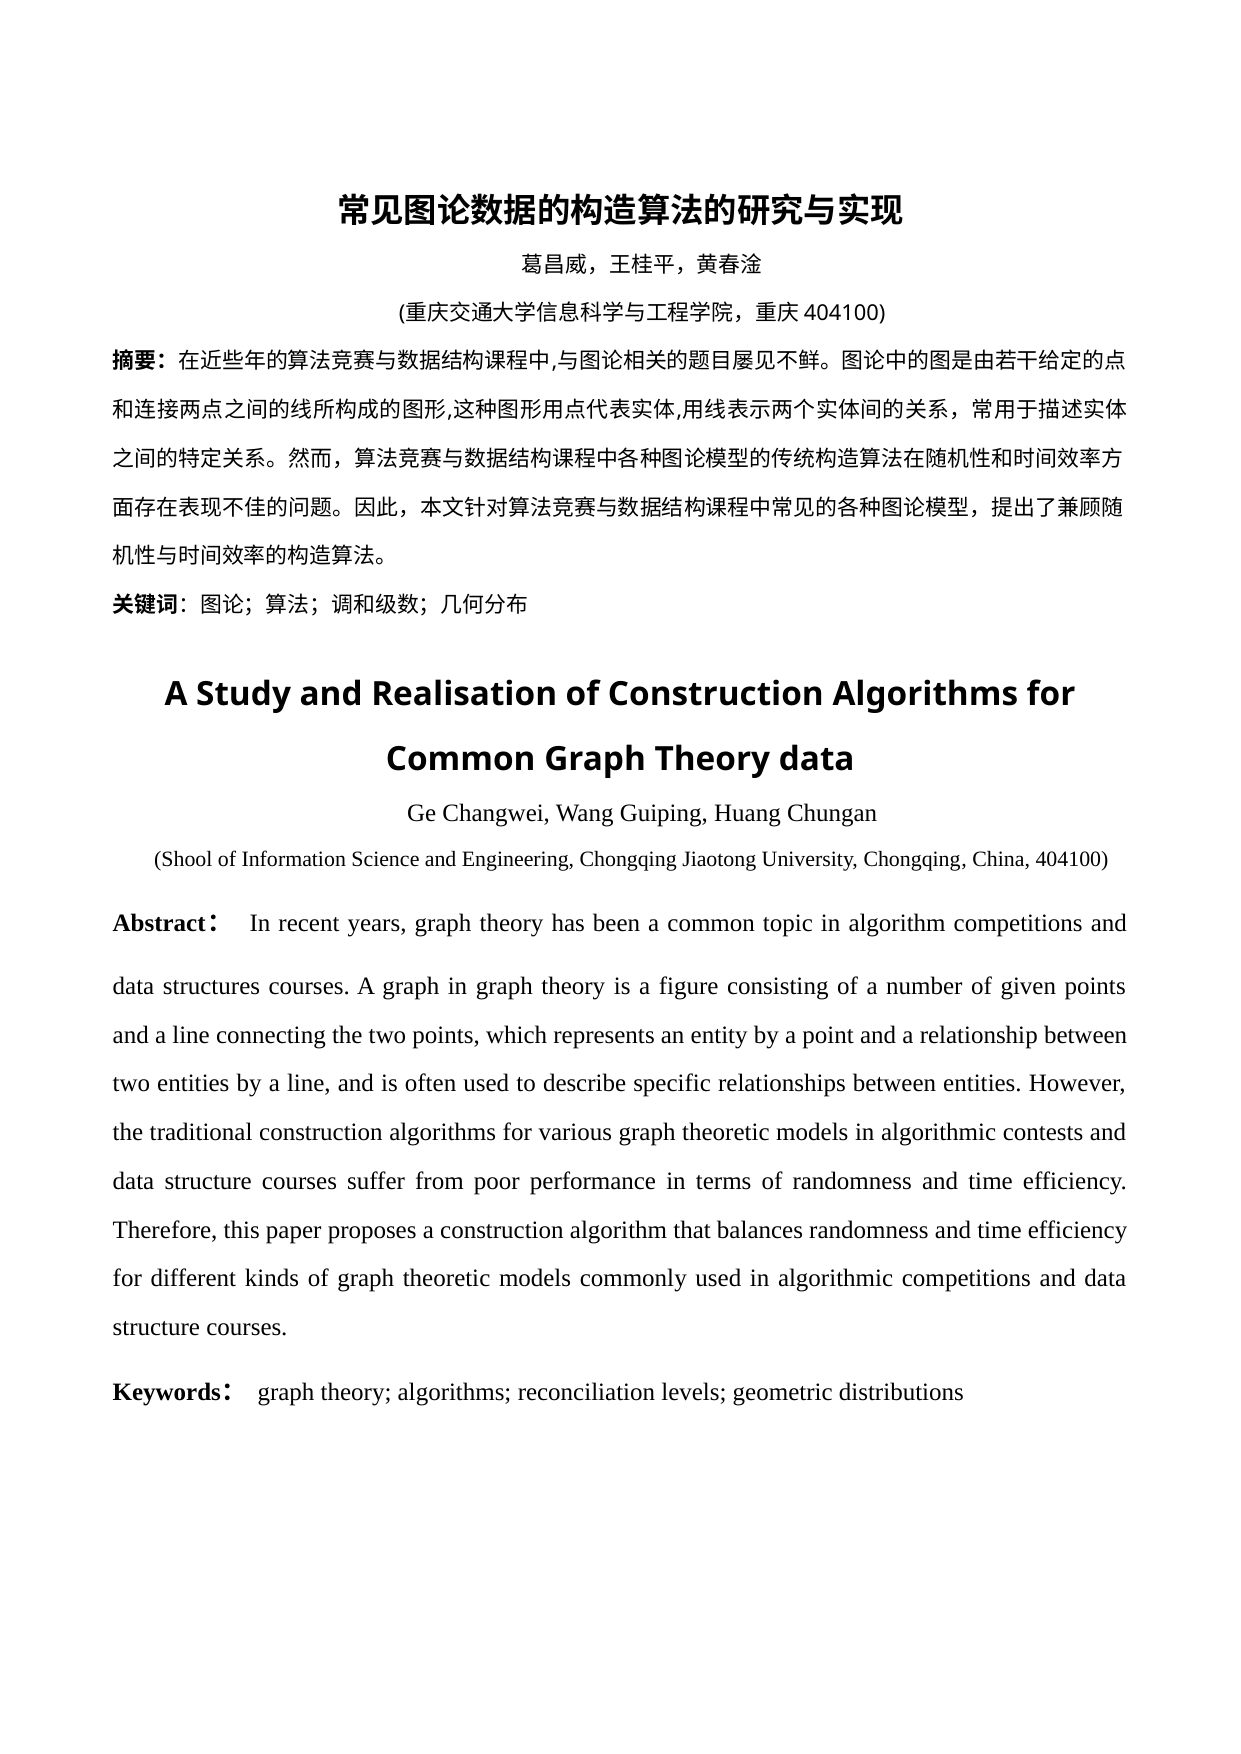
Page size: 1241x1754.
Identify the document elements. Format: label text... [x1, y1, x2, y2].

text Abstract： In recent years, graph theory has been a common topic in algorithm competitions and data structures courses. A graph in graph theory is a figure consisting of a number of given points and a line connecting the two points, which represents an entity by a point and a relationship between two entities by a line, and is often used to describe specific relationships between entities. However, the traditional construction algorithms for various graph theoretic models in algorithmic contests and data structure courses suffer from poor performance in terms of randomness and time efficiency. Therefore, this paper proposes a construction algorithm that balances randomness and time efficiency for different kinds of graph theoretic models commonly used in algorithmic competitions and data structure courses. [112, 888, 1128, 1343]
title A Study and Realisation of Construction Algorithms for Common Graph Theory data [112, 659, 1128, 789]
text Ge Changwei, Wang Guiping, Huang Chungan [112, 796, 1128, 828]
text 葛昌威，王桂平，黄春淦 [112, 246, 1128, 279]
text 关键词：图论；算法；调和级数；几何分布 [112, 586, 1128, 619]
text 摘要：在近些年的算法竞赛与数据结构课程中,与图论相关的题目屡见不鲜。图论中的图是由若干给定的点和连接两点之间的线所构成的图形,这种图形用点代表实体,用线表示两个实体间的关系，常用于描述实体之间的特定关系。然而，算法竞赛与数据结构课程中各种图论模型的传统构造算法在随机性和时间效率方面存在表现不佳的问题。因此，本文针对算法竞赛与数据结构课程中常见的各种图论模型，提出了兼顾随机性与时间效率的构造算法。 [112, 343, 1128, 570]
text Keywords： graph theory; algorithms; reconciliation levels; geometric distributions [112, 1357, 1128, 1422]
text (重庆交通大学信息科学与工程学院，重庆 404100) [112, 294, 1128, 327]
text (Shool of Information Science and Engineering, Chongqing Jiaotong University, Chongqing, China, 404100) [112, 843, 1128, 875]
title 常见图论数据的构造算法的研究与实现 [112, 175, 1128, 240]
